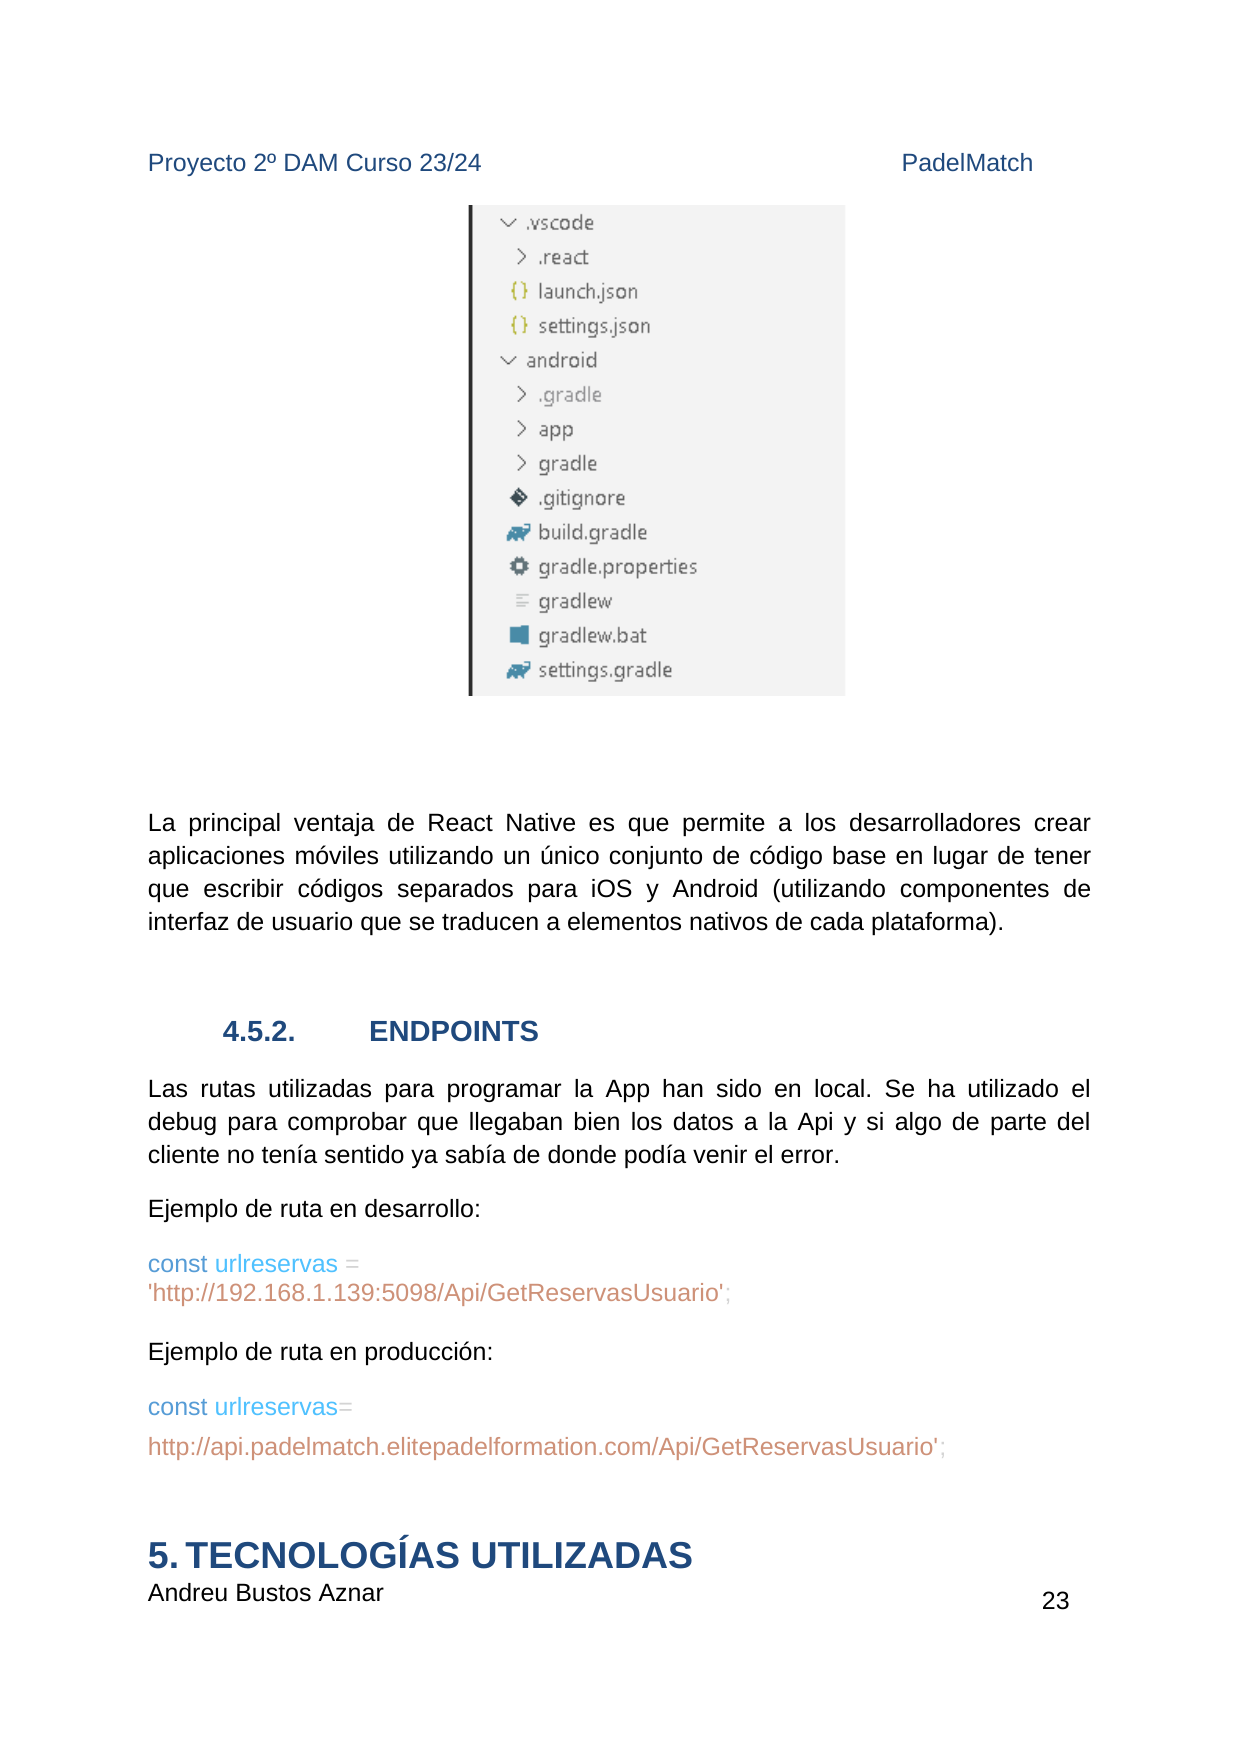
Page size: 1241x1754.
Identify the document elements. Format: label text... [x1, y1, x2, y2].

subtitle TECNOLOGÍAS UTILIZADAS [148, 1534, 1092, 1577]
text const urlreservas = [148, 1248, 1092, 1277]
picture [468, 205, 847, 696]
text La principal ventaja de React Native es que permite a los desarrolladores crear aplicaciones móviles utilizando un único conjunto de código base en lugar de tener que escribir códigos separados para iOS y Android (utilizando componentes de interfaz de usuario que se traducen a elementos nativos de cada plataforma). [148, 808, 1092, 936]
subtitle ENDPOINTS [223, 1014, 1092, 1048]
text Ejemplo de ruta en producción: [148, 1337, 1092, 1365]
text Ejemplo de ruta en desarrollo: [148, 1194, 1092, 1222]
text 'http://192.168.1.139:5098/Api/GetReservasUsuario'; [148, 1277, 1092, 1307]
text const urlreservas= http://api.padelmatch.elitepadelformation.com/Api/GetReservasUsuario'; [148, 1391, 1092, 1463]
text Las rutas utilizadas para programar la App han sido en local. Se ha utilizado el debug para comprobar que llegaban bien los datos a la Api y si algo de parte del cliente no tenía sentido ya sabía de donde podía venir el error. [148, 1074, 1092, 1169]
